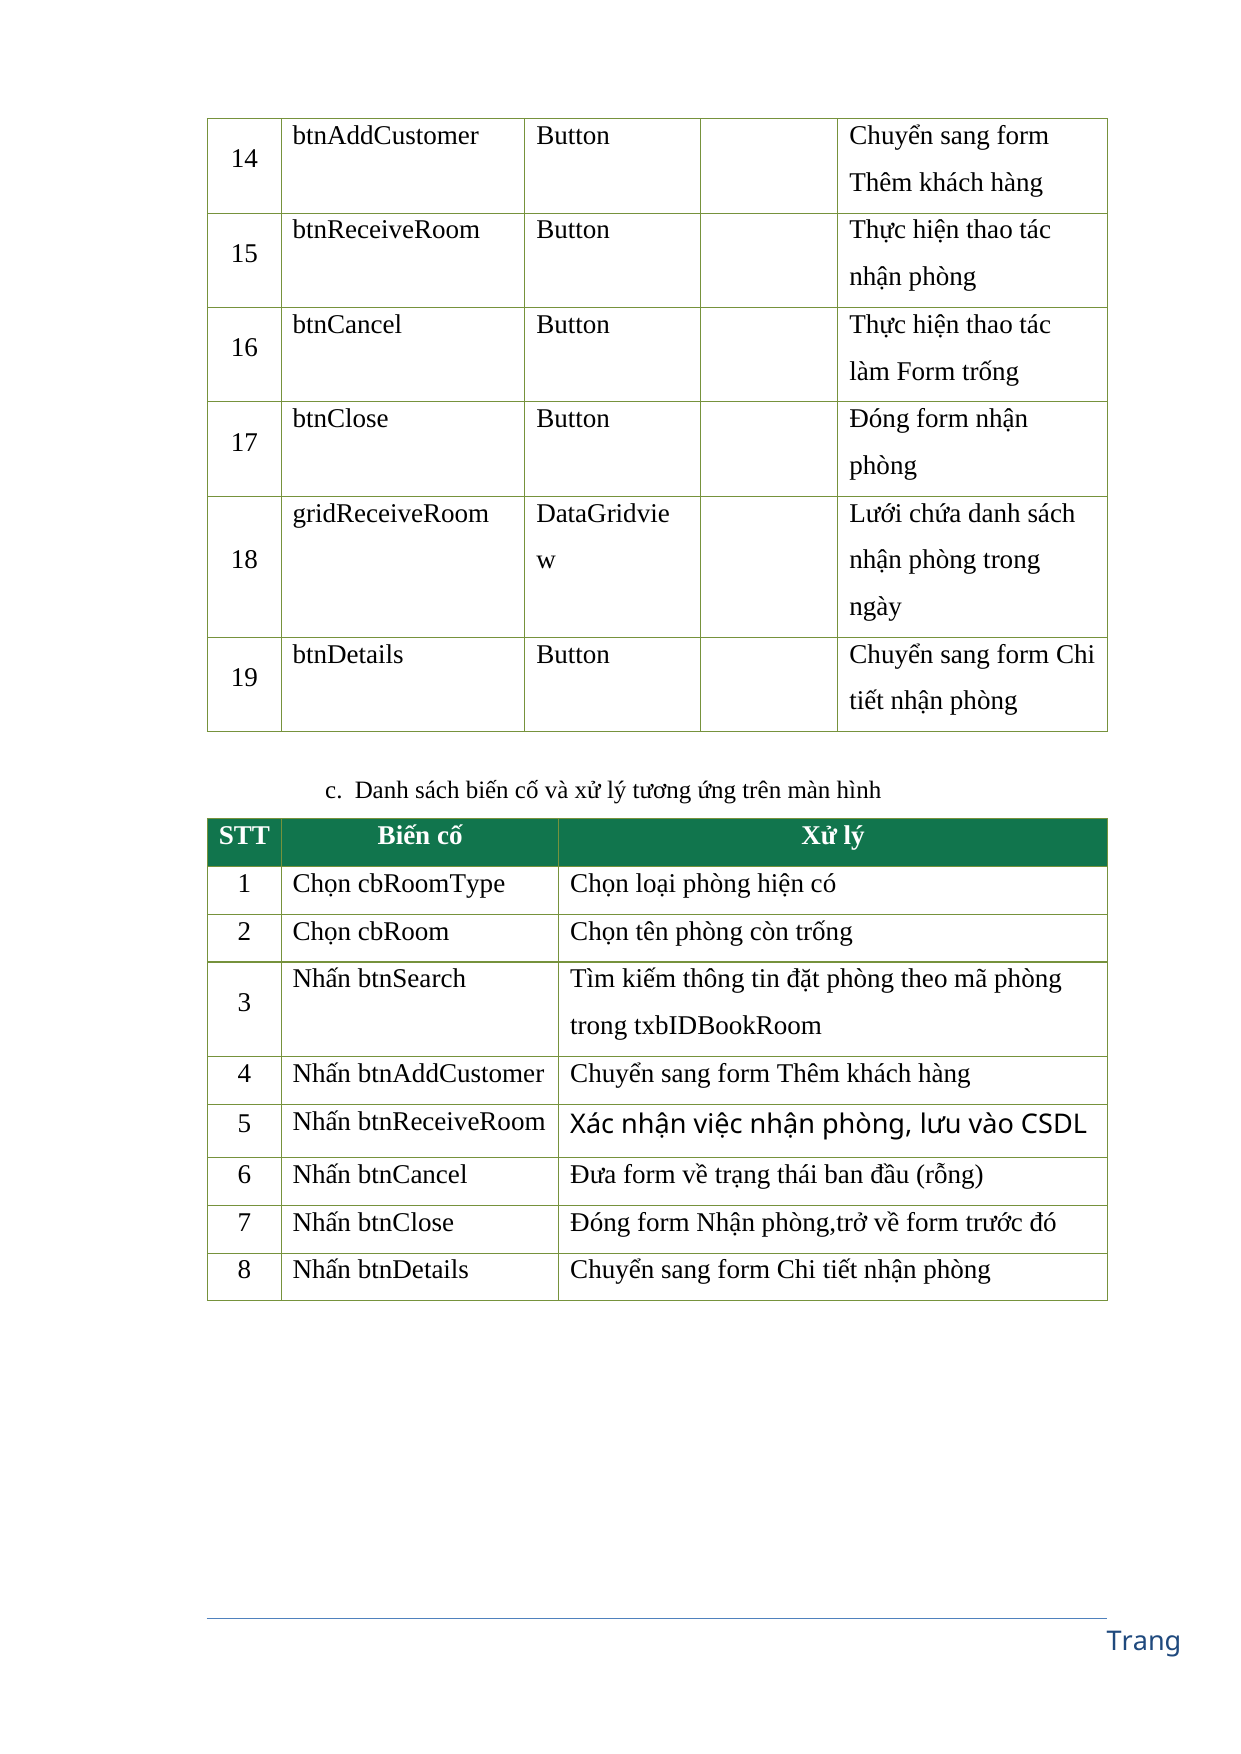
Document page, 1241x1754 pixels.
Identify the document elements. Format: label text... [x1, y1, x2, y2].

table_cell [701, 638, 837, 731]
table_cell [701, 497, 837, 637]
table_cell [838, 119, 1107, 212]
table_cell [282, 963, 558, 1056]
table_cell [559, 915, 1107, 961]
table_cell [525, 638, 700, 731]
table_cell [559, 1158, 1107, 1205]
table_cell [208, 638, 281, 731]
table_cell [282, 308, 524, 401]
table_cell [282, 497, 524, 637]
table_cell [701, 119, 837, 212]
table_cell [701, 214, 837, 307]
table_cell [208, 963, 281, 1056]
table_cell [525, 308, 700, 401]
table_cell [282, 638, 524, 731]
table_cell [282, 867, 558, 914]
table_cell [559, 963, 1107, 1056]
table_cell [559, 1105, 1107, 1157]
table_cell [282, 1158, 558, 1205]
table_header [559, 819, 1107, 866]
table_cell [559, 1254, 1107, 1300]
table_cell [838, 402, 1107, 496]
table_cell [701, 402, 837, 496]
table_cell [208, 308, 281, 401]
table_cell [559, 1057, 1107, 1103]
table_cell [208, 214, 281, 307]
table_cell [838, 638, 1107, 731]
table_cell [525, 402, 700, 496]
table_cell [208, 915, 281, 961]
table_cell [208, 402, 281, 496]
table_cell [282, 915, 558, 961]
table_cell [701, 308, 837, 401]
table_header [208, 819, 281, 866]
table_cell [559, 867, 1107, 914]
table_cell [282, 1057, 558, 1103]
list Danh sách biến cố và xử lý tương ứng trên màn hình [325, 775, 1107, 804]
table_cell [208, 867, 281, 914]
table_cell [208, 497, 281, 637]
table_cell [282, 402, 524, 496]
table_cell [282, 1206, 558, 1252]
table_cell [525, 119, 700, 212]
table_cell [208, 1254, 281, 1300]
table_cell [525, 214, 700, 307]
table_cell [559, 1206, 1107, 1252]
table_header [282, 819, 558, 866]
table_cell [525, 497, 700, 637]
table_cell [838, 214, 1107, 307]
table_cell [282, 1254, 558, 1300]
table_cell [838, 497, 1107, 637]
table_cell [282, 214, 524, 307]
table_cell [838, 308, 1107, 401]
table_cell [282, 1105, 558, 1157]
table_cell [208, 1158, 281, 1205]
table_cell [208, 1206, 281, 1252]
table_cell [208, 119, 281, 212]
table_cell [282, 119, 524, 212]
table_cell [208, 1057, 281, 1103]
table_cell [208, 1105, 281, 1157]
